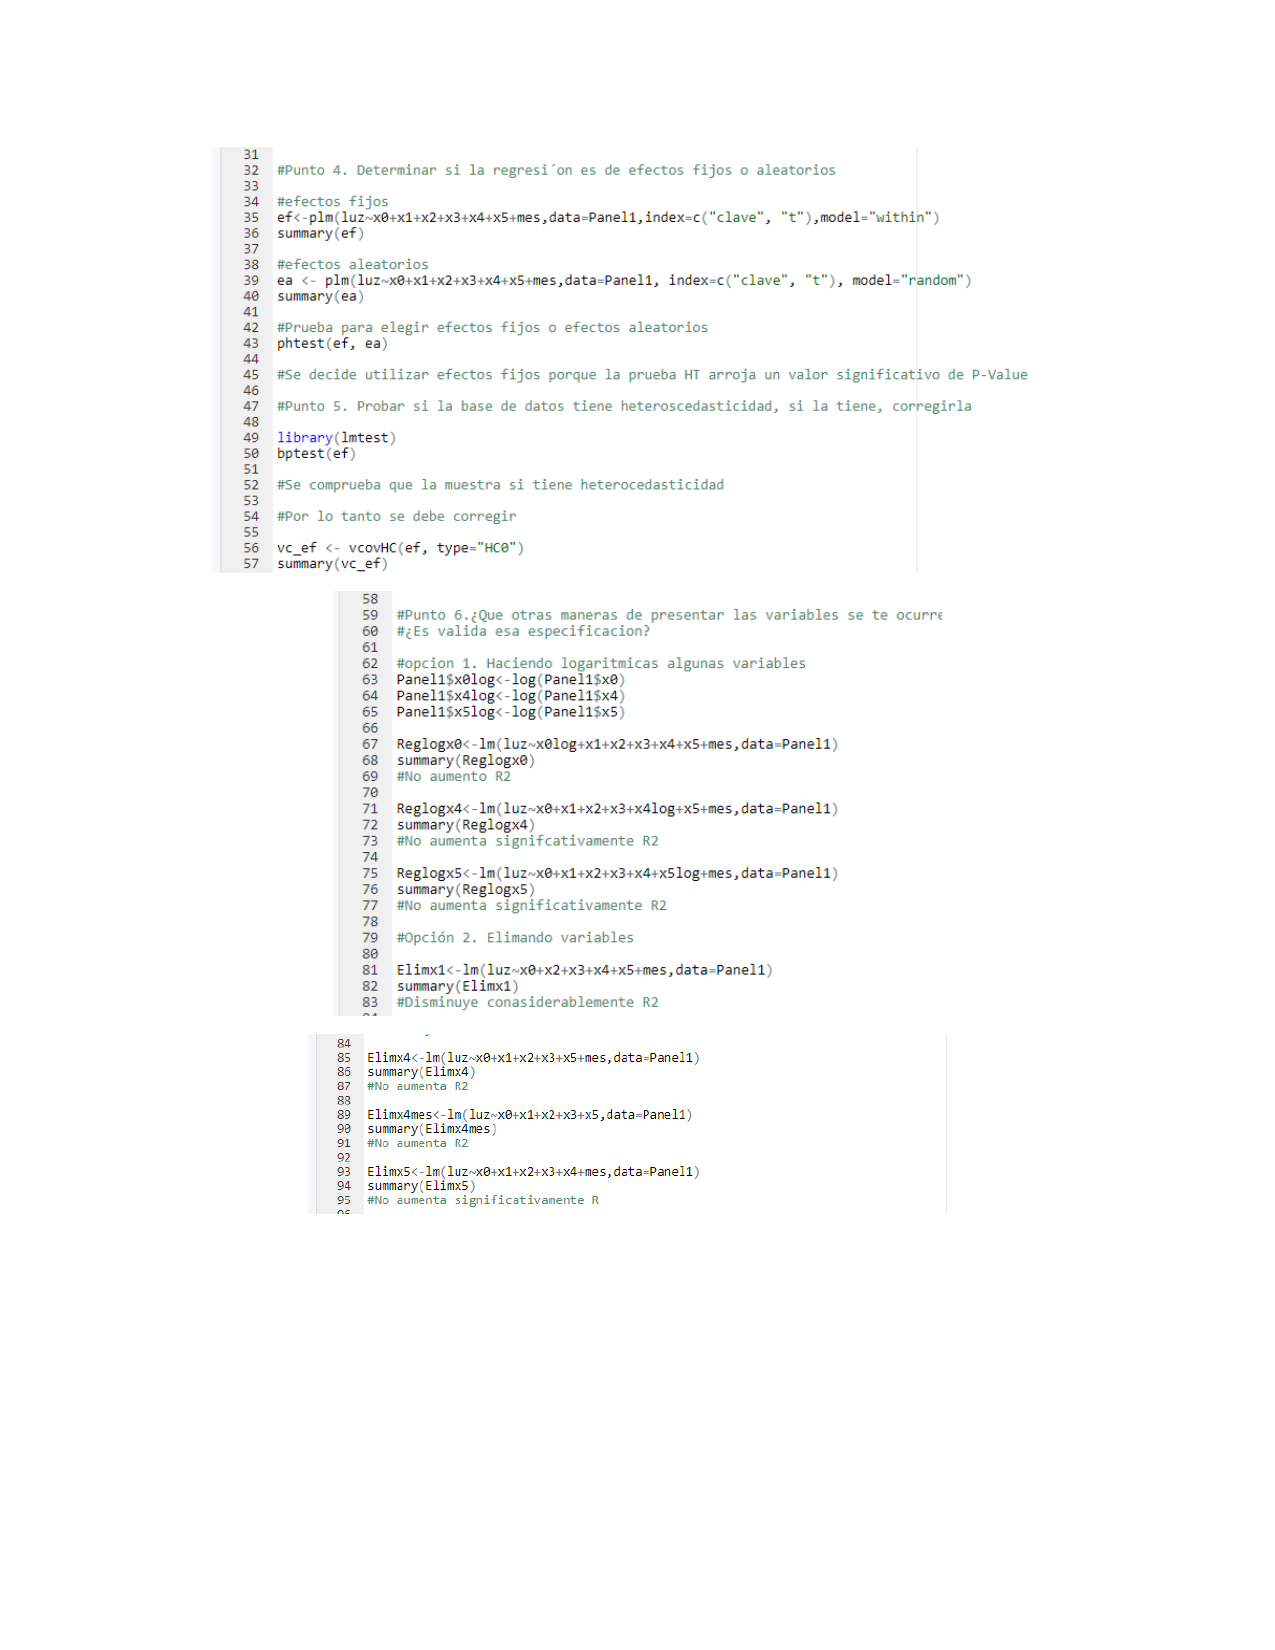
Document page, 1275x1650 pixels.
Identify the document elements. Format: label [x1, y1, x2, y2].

picture [212, 147, 1063, 573]
picture [332, 591, 943, 1016]
picture [308, 1034, 967, 1214]
